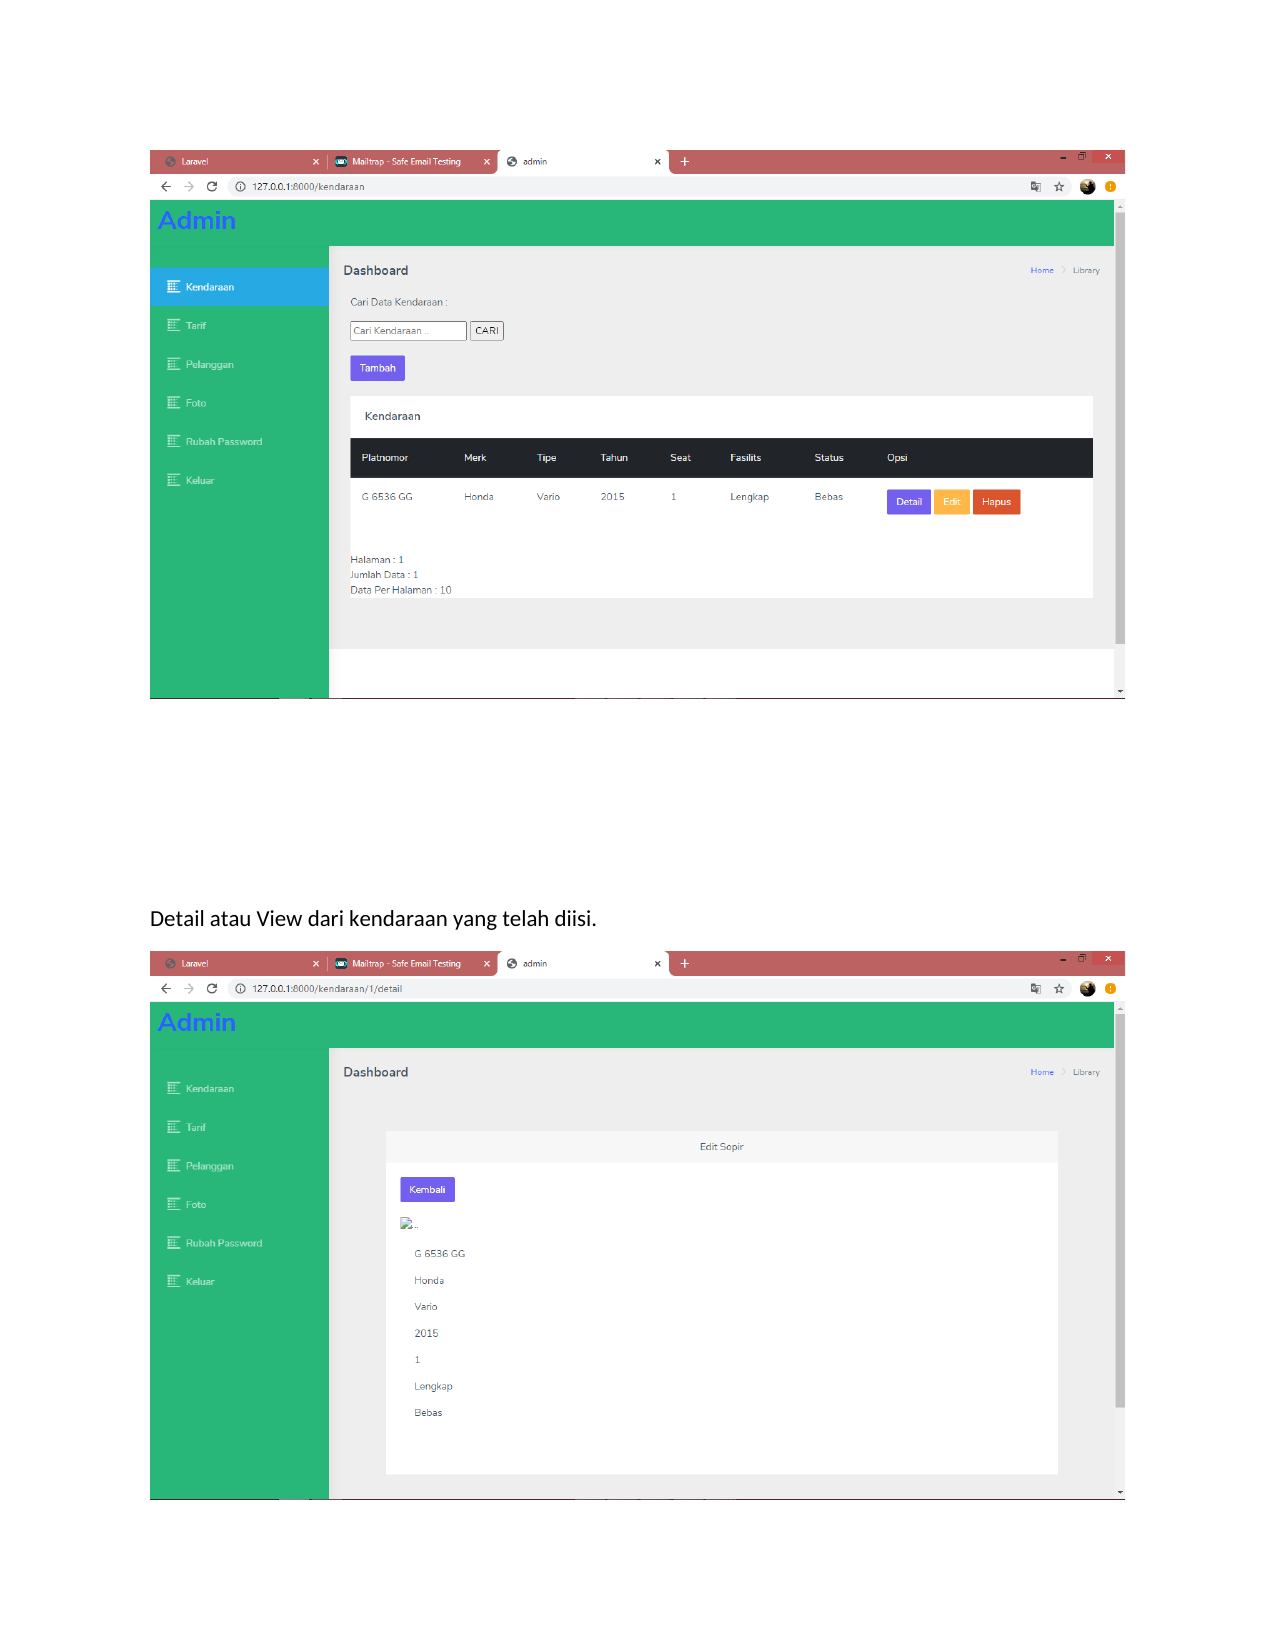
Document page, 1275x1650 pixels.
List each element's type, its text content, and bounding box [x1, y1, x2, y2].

text Detail atau View dari kendaraan yang telah diisi. [150, 904, 1125, 932]
picture [150, 150, 1125, 699]
picture [150, 951, 1125, 1500]
